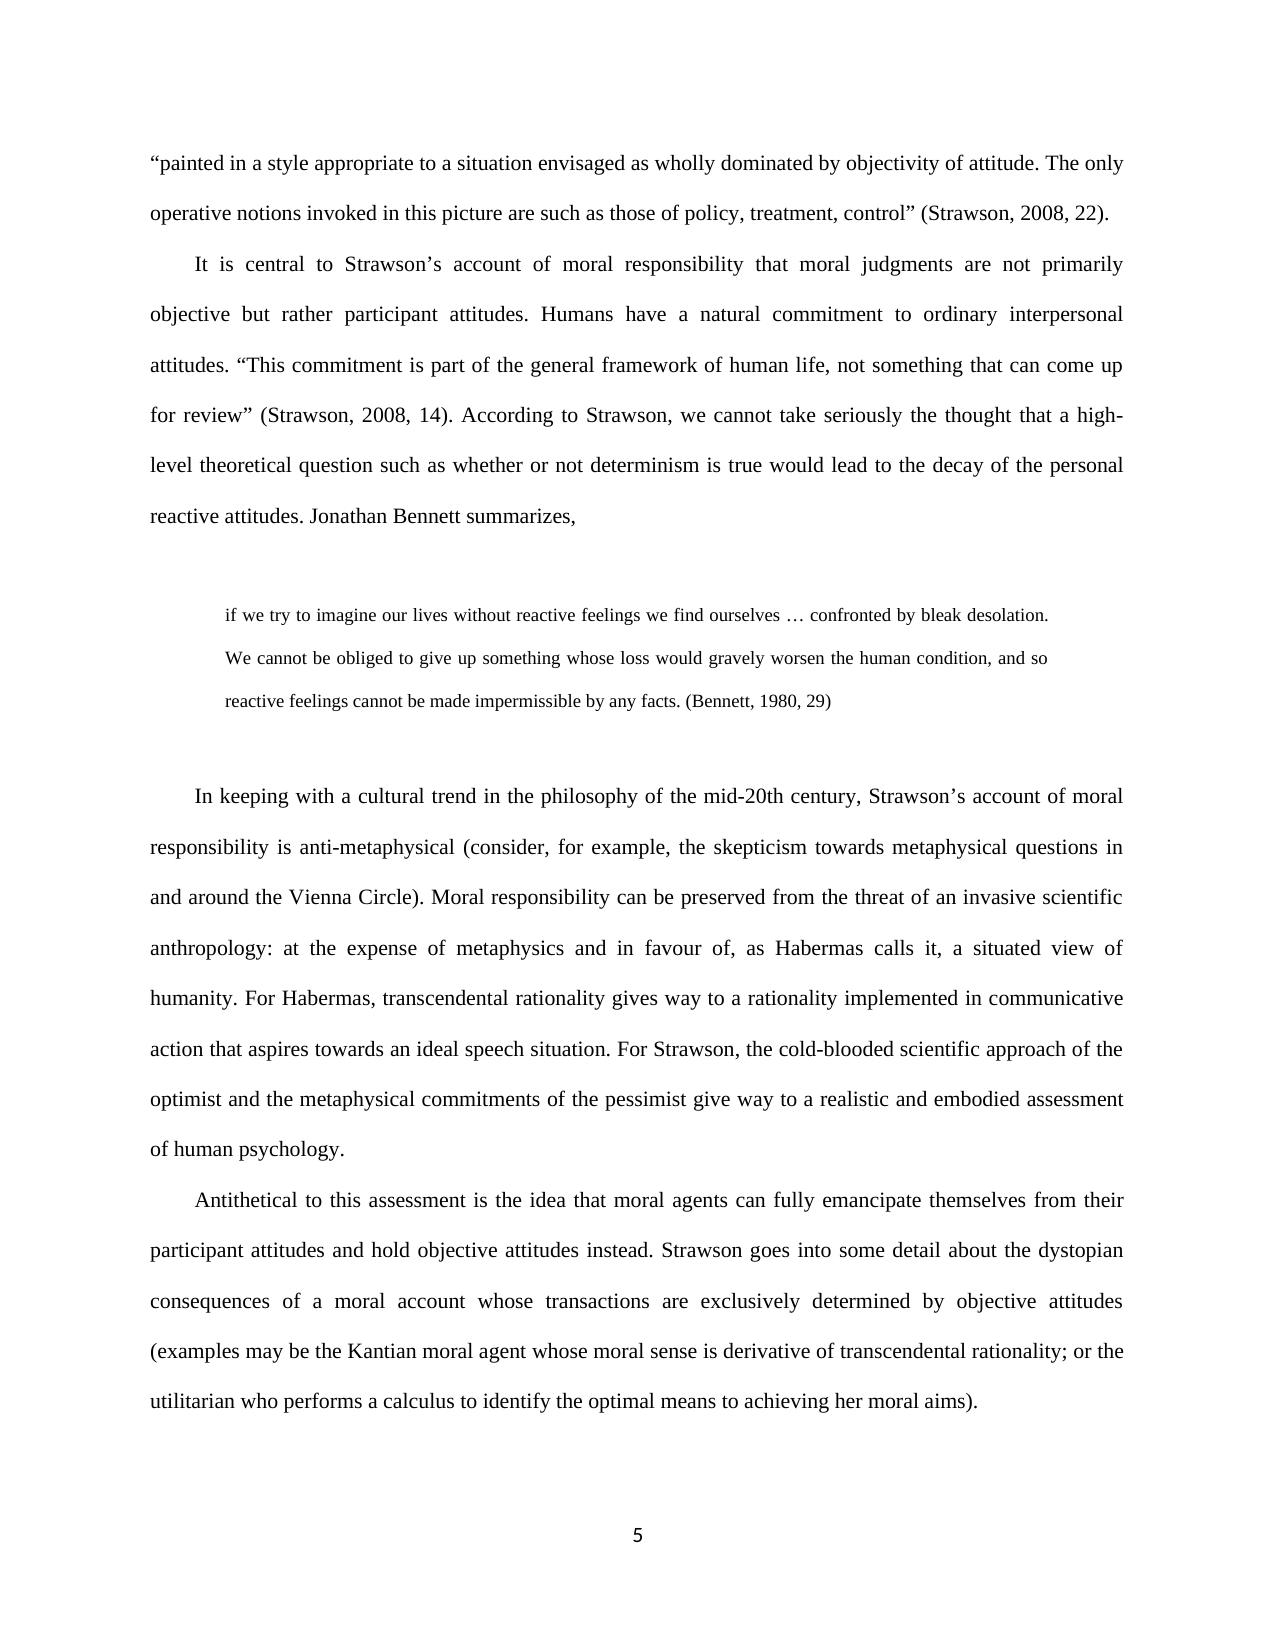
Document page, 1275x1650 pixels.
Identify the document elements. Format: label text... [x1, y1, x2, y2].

text Antithetical to this assessment is the idea that moral agents can fully emancipate themselves from their participant attitudes and hold objective attitudes instead. Strawson goes into some detail about the dystopian consequences of a moral account whose transactions are exclusively determined by objective attitudes (examples may be the Kantian moral agent whose moral sense is derivative of transcendental rationality; or the utilitarian who performs a calculus to identify the optimal means to achieving her moral aims). [150, 1187, 1125, 1414]
text In keeping with a cultural trend in the philosophy of the mid-20th century, Strawson’s account of moral responsibility is anti-metaphysical (consider, for example, the skepticism towards metaphysical questions in and around the Vienna Circle). Moral responsibility can be preserved from the threat of an invasive scientific anthropology: at the expense of metaphysics and in favour of, as Habermas calls it, a situated view of humanity. For Habermas, transcendental rationality gives way to a rationality implemented in communicative action that aspires towards an ideal speech situation. For Strawson, the cold-blooded scientific approach of the optimist and the metaphysical commitments of the pessimist give way to a realistic and embodied assessment of human psychology. [150, 783, 1125, 1162]
text if we try to imagine our lives without reactive feelings we find ourselves … confronted by bleak desolation. We cannot be obliged to give up something whose loss would gravely worsen the human condition, and so reactive feelings cannot be made impermissible by any facts. (Bennett, 1980, 29) [225, 604, 1050, 712]
text It is central to Strawson’s account of moral responsibility that moral judgments are not primarily objective but rather participant attitudes. Humans have a natural commitment to ordinary interpersonal attitudes. “This commitment is part of the general framework of human life, not something that can come up for review” (Strawson, 2008, 14). According to Strawson, we cannot take seriously the thought that a high-level theoretical question such as whether or not determinism is true would lead to the decay of the personal reactive attitudes. Jonathan Bennett summarizes, [150, 251, 1125, 528]
